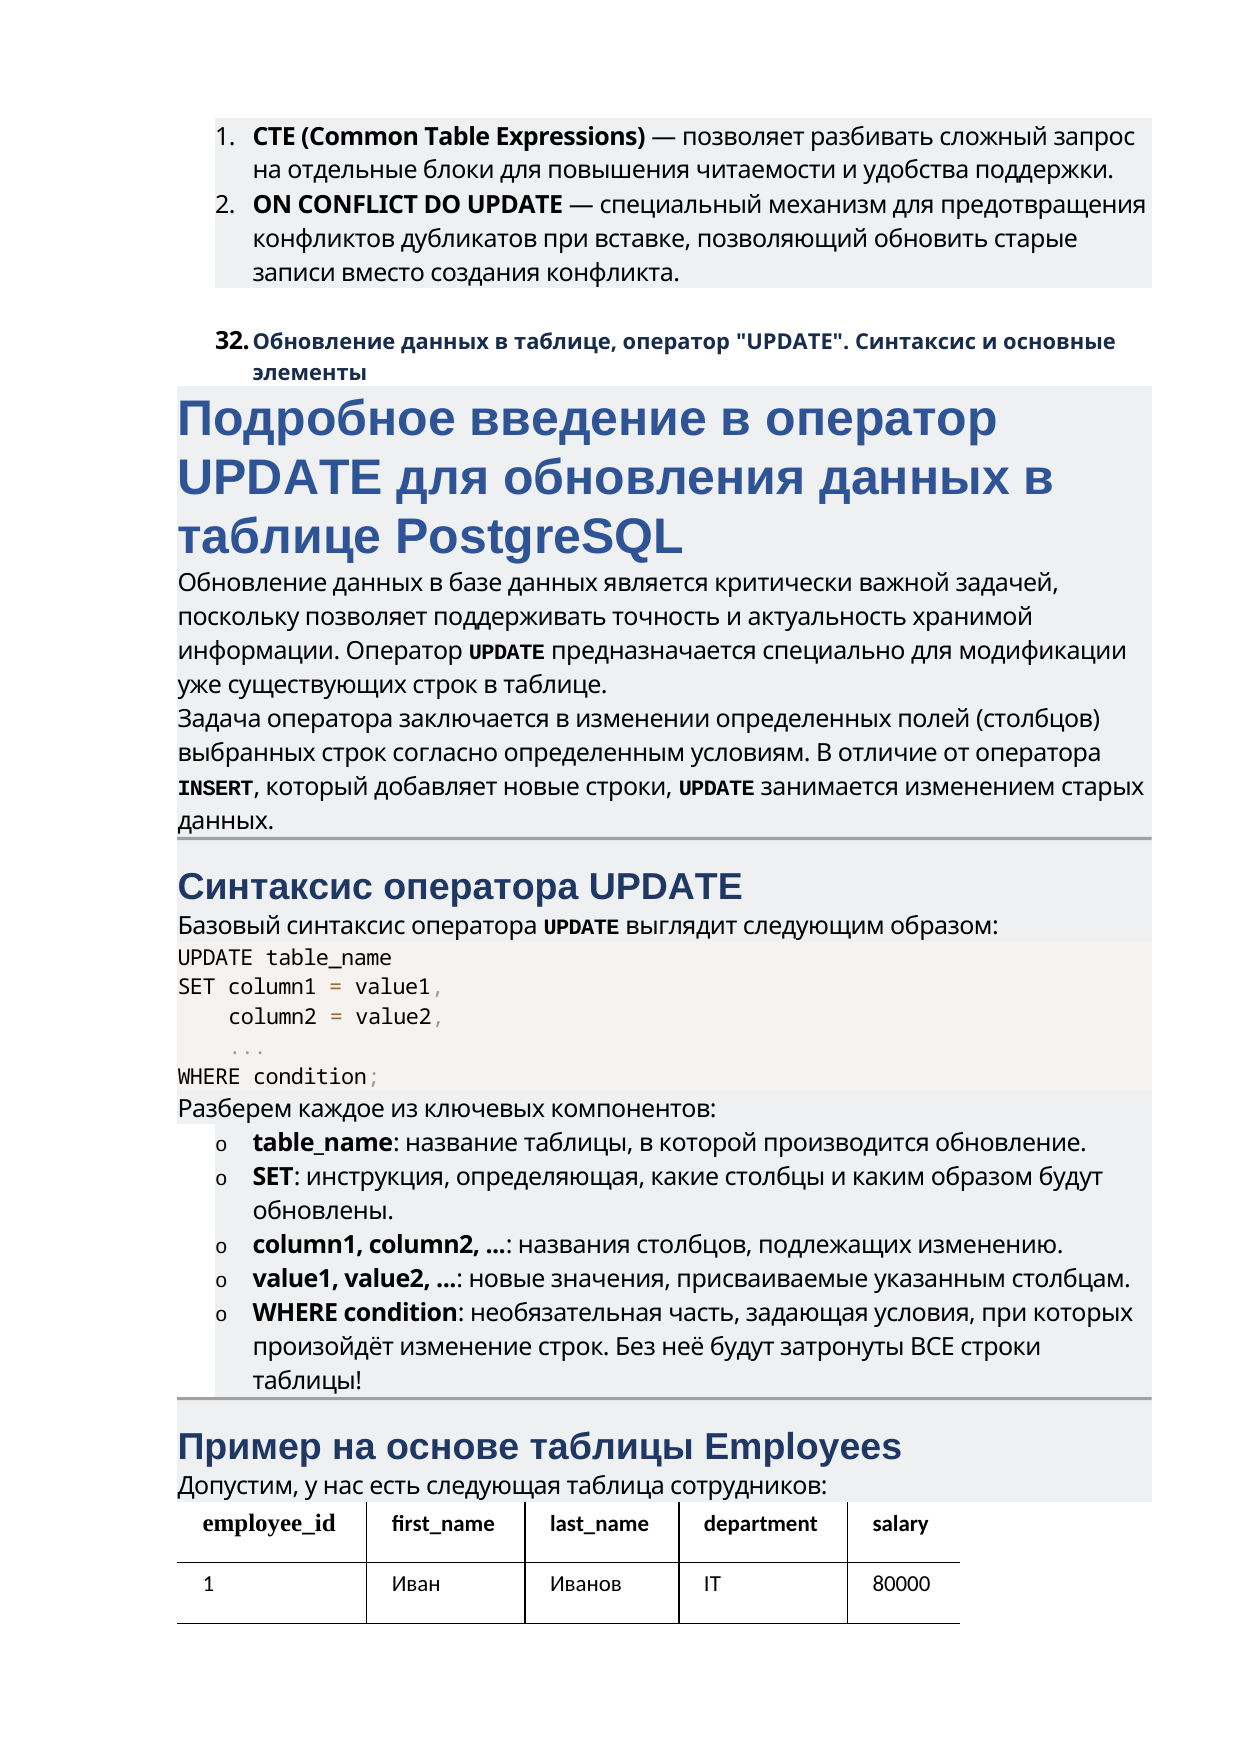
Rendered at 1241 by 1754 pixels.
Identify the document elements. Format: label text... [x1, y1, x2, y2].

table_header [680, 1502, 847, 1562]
list column1, column2, ...: названия столбцов, подлежащих изменению. [215, 1227, 1152, 1261]
text ... [177, 1031, 1152, 1061]
list CTE (Common Table Expressions) — позволяет разбивать сложный запрос на отдельные блоки для повышения читаемости и удобства поддержки. [215, 118, 1152, 186]
list value1, value2, ...: новые значения, присваиваемые указанным столбцам. [215, 1261, 1152, 1295]
text Базовый синтаксис оператора UPDATE выглядит следующим образом: [177, 907, 1152, 942]
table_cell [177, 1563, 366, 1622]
subtitle Подробное введение в оператор UPDATE для обновления данных в таблице PostgreSQL [177, 386, 1152, 564]
subtitle Пример на основе таблицы Employees [177, 1421, 1152, 1468]
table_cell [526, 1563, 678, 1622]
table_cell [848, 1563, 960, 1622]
text Обновление данных в базе данных является критически важной задачей, поскольку позволяет поддерживать точность и актуальность хранимой информации. Оператор UPDATE предназначается специально для модификации уже существующих строк в таблице. [177, 564, 1152, 701]
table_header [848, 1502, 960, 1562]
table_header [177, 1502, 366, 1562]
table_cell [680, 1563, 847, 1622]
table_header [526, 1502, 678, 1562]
list ON CONFLICT DO UPDATE — специальный механизм для предотвращения конфликтов дубликатов при вставке, позволяющий обновить старые записи вместо создания конфликта. [215, 186, 1152, 288]
text WHERE condition; [177, 1061, 1152, 1091]
text Разберем каждое из ключевых компонентов: [177, 1091, 1152, 1124]
text SET column1 = value1, [177, 971, 1152, 1001]
list SET: инструкция, определяющая, какие столбцы и каким образом будут обновлены. [215, 1159, 1152, 1227]
list table_name: название таблицы, в которой производится обновление. [215, 1124, 1152, 1159]
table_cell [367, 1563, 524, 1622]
list Обновление данных в таблице, оператор "UPDATE". Синтаксис и основные элементы [215, 322, 1152, 386]
list WHERE condition: необязательная часть, задающая условия, при которых произойдёт изменение строк. Без неё будут затронуты ВСЕ строки таблицы! [215, 1295, 1152, 1397]
text Допустим, у нас есть следующая таблица сотрудников: [177, 1468, 1152, 1502]
subtitle Синтаксис оператора UPDATE [177, 861, 1152, 907]
text column2 = value2, [177, 1001, 1152, 1031]
text Задача оператора заключается в изменении определенных полей (столбцов) выбранных строк согласно определенным условиям. В отличие от оператора INSERT, который добавляет новые строки, UPDATE занимается изменением старых данных. [177, 701, 1152, 836]
text UPDATE table_name [177, 942, 1152, 971]
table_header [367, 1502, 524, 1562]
